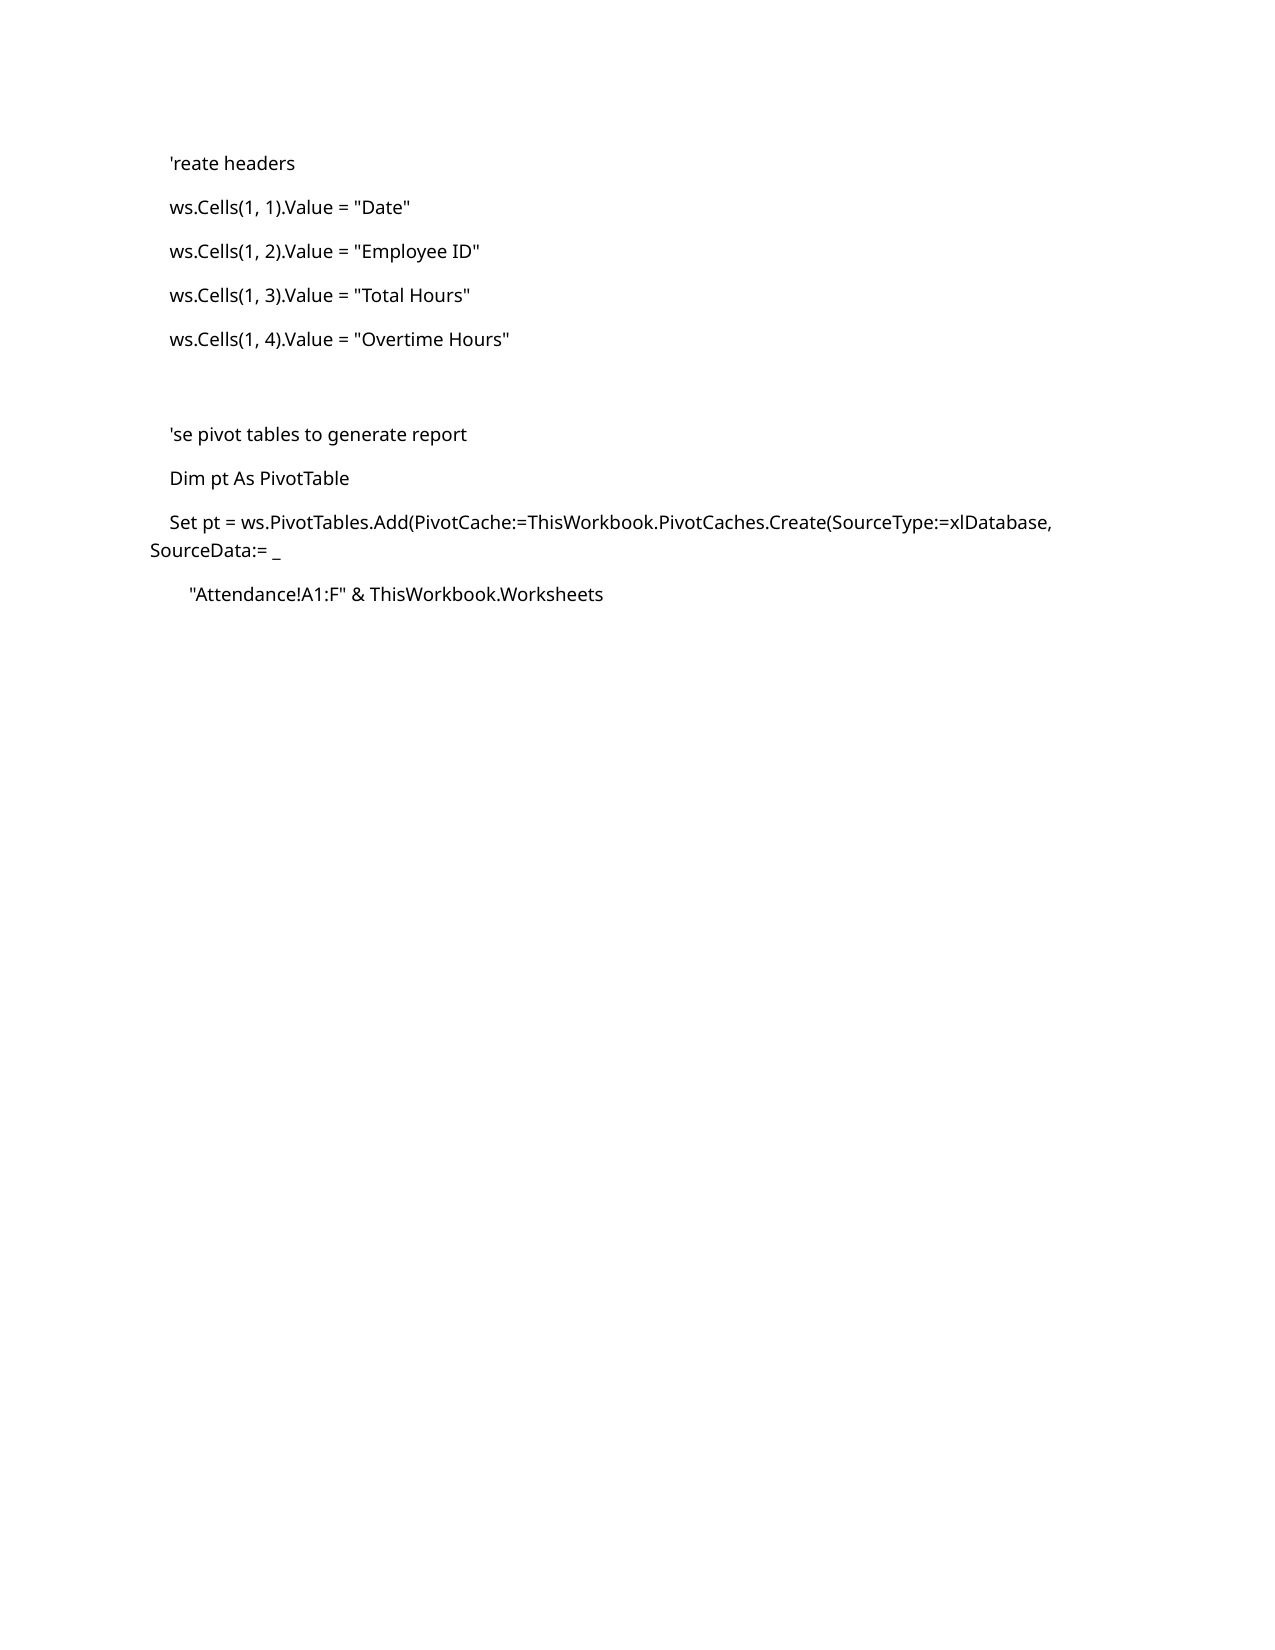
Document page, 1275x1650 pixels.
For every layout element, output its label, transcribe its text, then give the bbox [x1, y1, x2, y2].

text Dim pt As PivotTable [150, 465, 1125, 491]
text ws.Cells(1, 2).Value = "Employee ID" [150, 238, 1125, 264]
text "Attendance!A1:F" & ThisWorkbook.Worksheets [150, 581, 1125, 607]
text 'se pivot tables to generate report [150, 421, 1125, 447]
text Set pt = ws.PivotTables.Add(PivotCache:=ThisWorkbook.PivotCaches.Create(SourceType:=xlDatabase, SourceData:= _ [150, 509, 1125, 563]
text ws.Cells(1, 1).Value = "Date" [150, 194, 1125, 220]
text ws.Cells(1, 4).Value = "Overtime Hours" [150, 327, 1125, 352]
text ws.Cells(1, 3).Value = "Total Hours" [150, 282, 1125, 308]
text 'reate headers [150, 150, 1125, 176]
